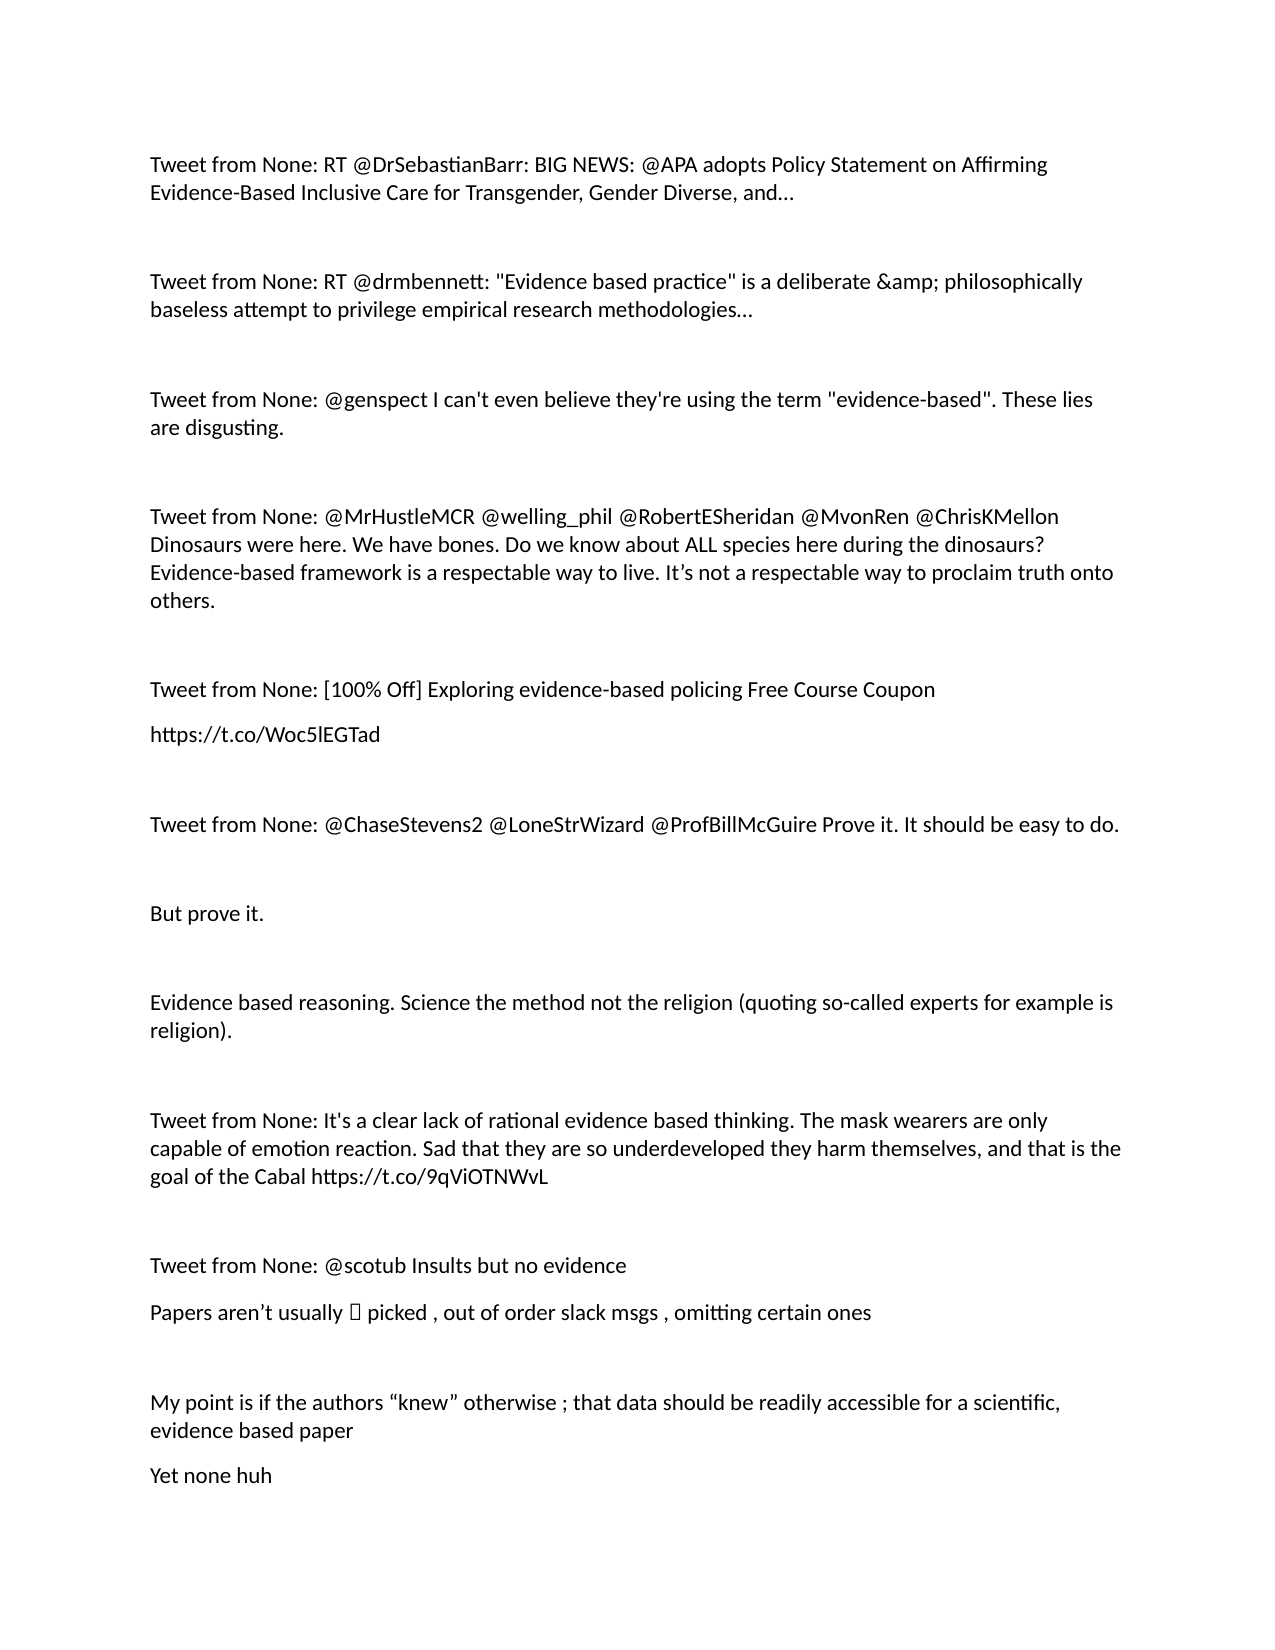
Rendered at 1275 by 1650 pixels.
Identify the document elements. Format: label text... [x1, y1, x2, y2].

text Tweet from None: RT @drmbennett: "Evidence based practice" is a deliberate &amp; philosophically baseless attempt to privilege empirical research methodologies… [150, 267, 1125, 323]
text Papers aren’t usually 🍒 picked , out of order slack msgs , omitting certain ones [150, 1296, 1125, 1327]
text Tweet from None: @genspect I can't even believe they're using the term "evidence-based". These lies are disgusting. [150, 385, 1125, 441]
text https://t.co/Woc5lEGTad [150, 720, 1125, 748]
text But prove it. [150, 899, 1125, 927]
text Tweet from None: @ChaseStevens2 @LoneStrWizard @ProfBillMcGuire Prove it. It should be easy to do. [150, 810, 1125, 838]
text Tweet from None: RT @DrSebastianBarr: BIG NEWS: @APA adopts Policy Statement on Affirming Evidence-Based Inclusive Care for Transgender, Gender Diverse, and… [150, 150, 1125, 206]
text Evidence based reasoning. Science the method not the religion (quoting so-called experts for example is religion). [150, 988, 1125, 1044]
text My point is if the authors “knew” otherwise ; that data should be readily accessible for a scientific, evidence based paper [150, 1388, 1125, 1444]
text Yet none huh [150, 1461, 1125, 1489]
text Tweet from None: @scotub Insults but no evidence [150, 1251, 1125, 1279]
text Tweet from None: It's a clear lack of rational evidence based thinking. The mask wearers are only capable of emotion reaction. Sad that they are so underdeveloped they harm themselves, and that is the goal of the Cabal https://t.co/9qViOTNWvL [150, 1106, 1125, 1190]
text Tweet from None: @MrHustleMCR @welling_phil @RobertESheridan @MvonRen @ChrisKMellon Dinosaurs were here. We have bones. Do we know about ALL species here during the dinosaurs? Evidence-based framework is a respectable way to live. It’s not a respectable way to proclaim truth onto others. [150, 502, 1125, 614]
text Tweet from None: [100% Off] Exploring evidence-based policing Free Course Coupon [150, 676, 1125, 704]
